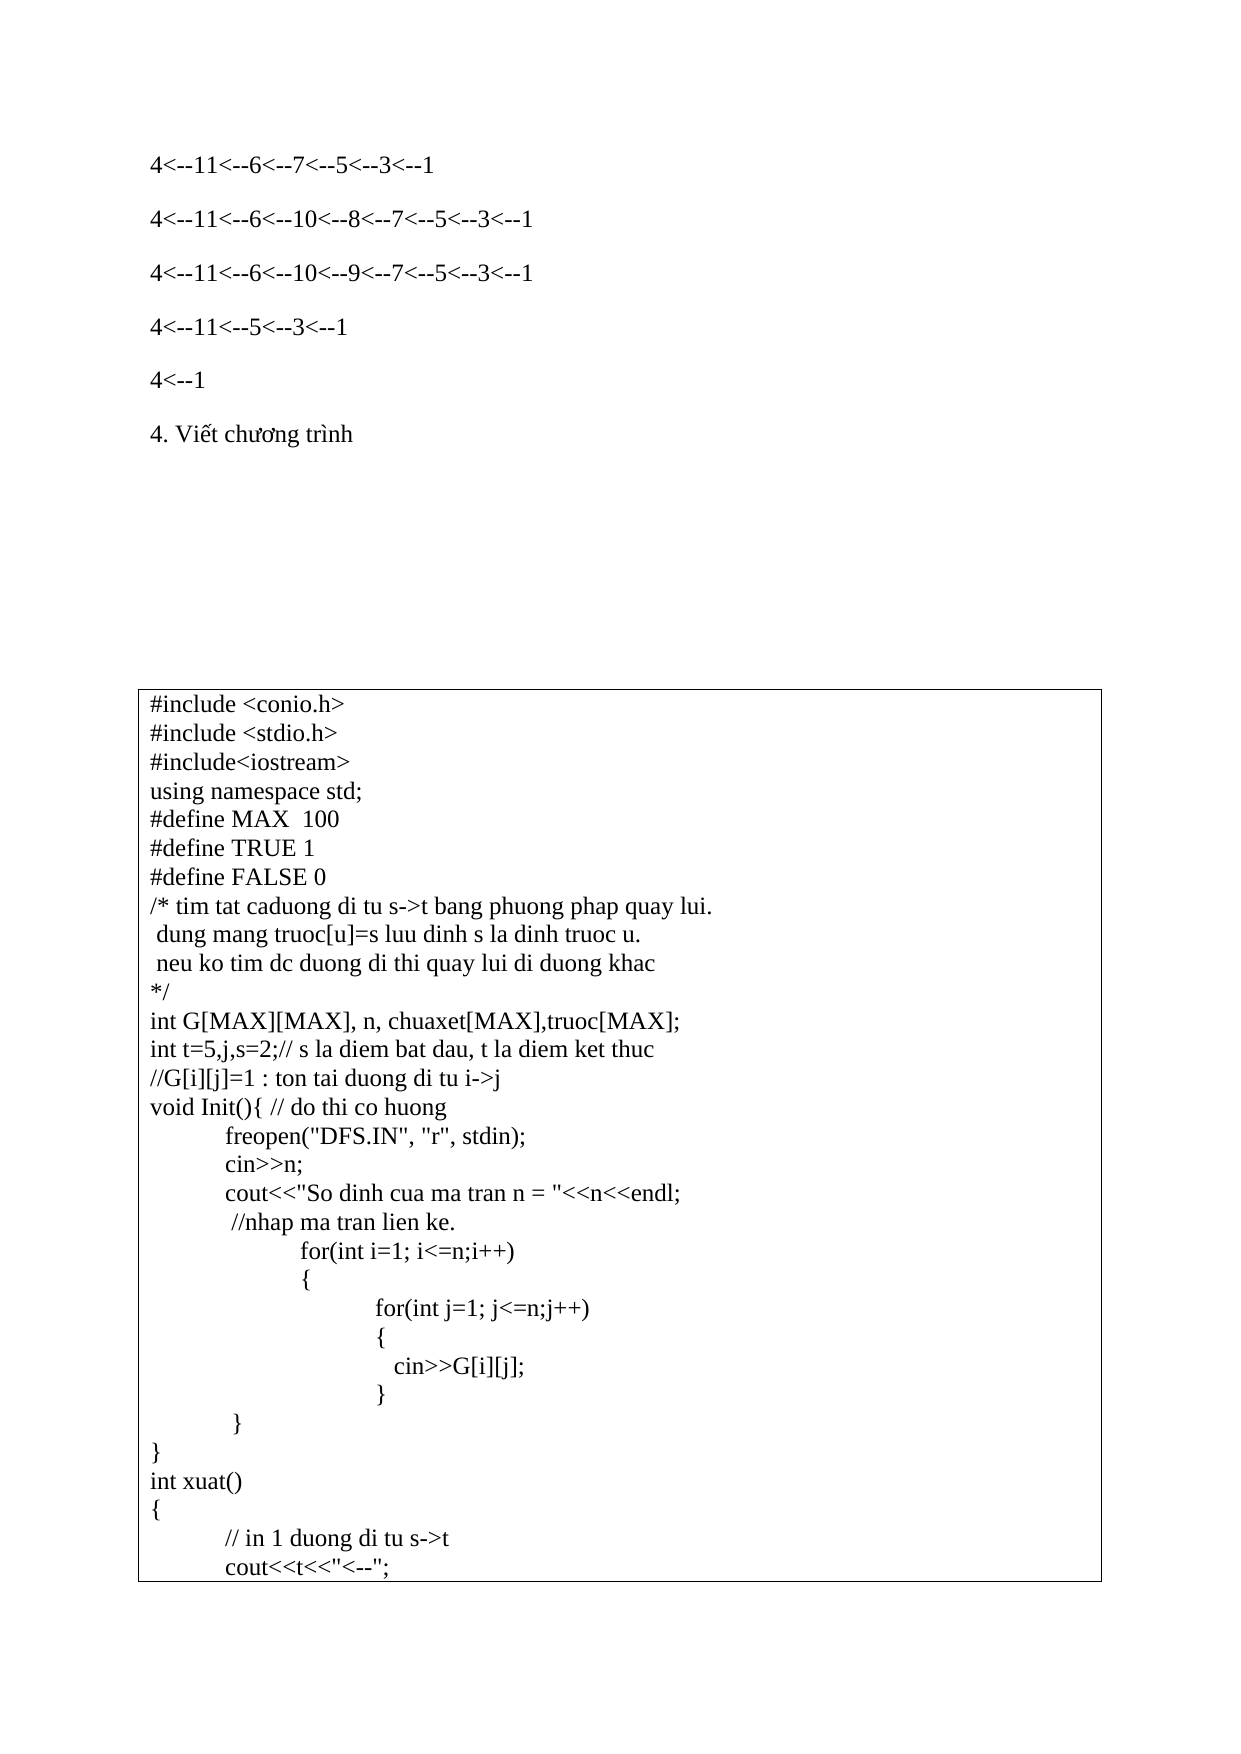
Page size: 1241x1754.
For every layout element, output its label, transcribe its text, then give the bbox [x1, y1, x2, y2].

text 4<--1 [150, 365, 1090, 394]
text 4<--11<--6<--10<--8<--7<--5<--3<--1 [150, 204, 1090, 233]
text 4<--11<--5<--3<--1 [150, 312, 1090, 340]
text 4<--11<--6<--10<--9<--7<--5<--3<--1 [150, 258, 1090, 286]
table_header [139, 690, 1101, 1581]
text 4<--11<--6<--7<--5<--3<--1 [150, 150, 1090, 179]
text 4. Viết chương trình [150, 419, 1090, 448]
